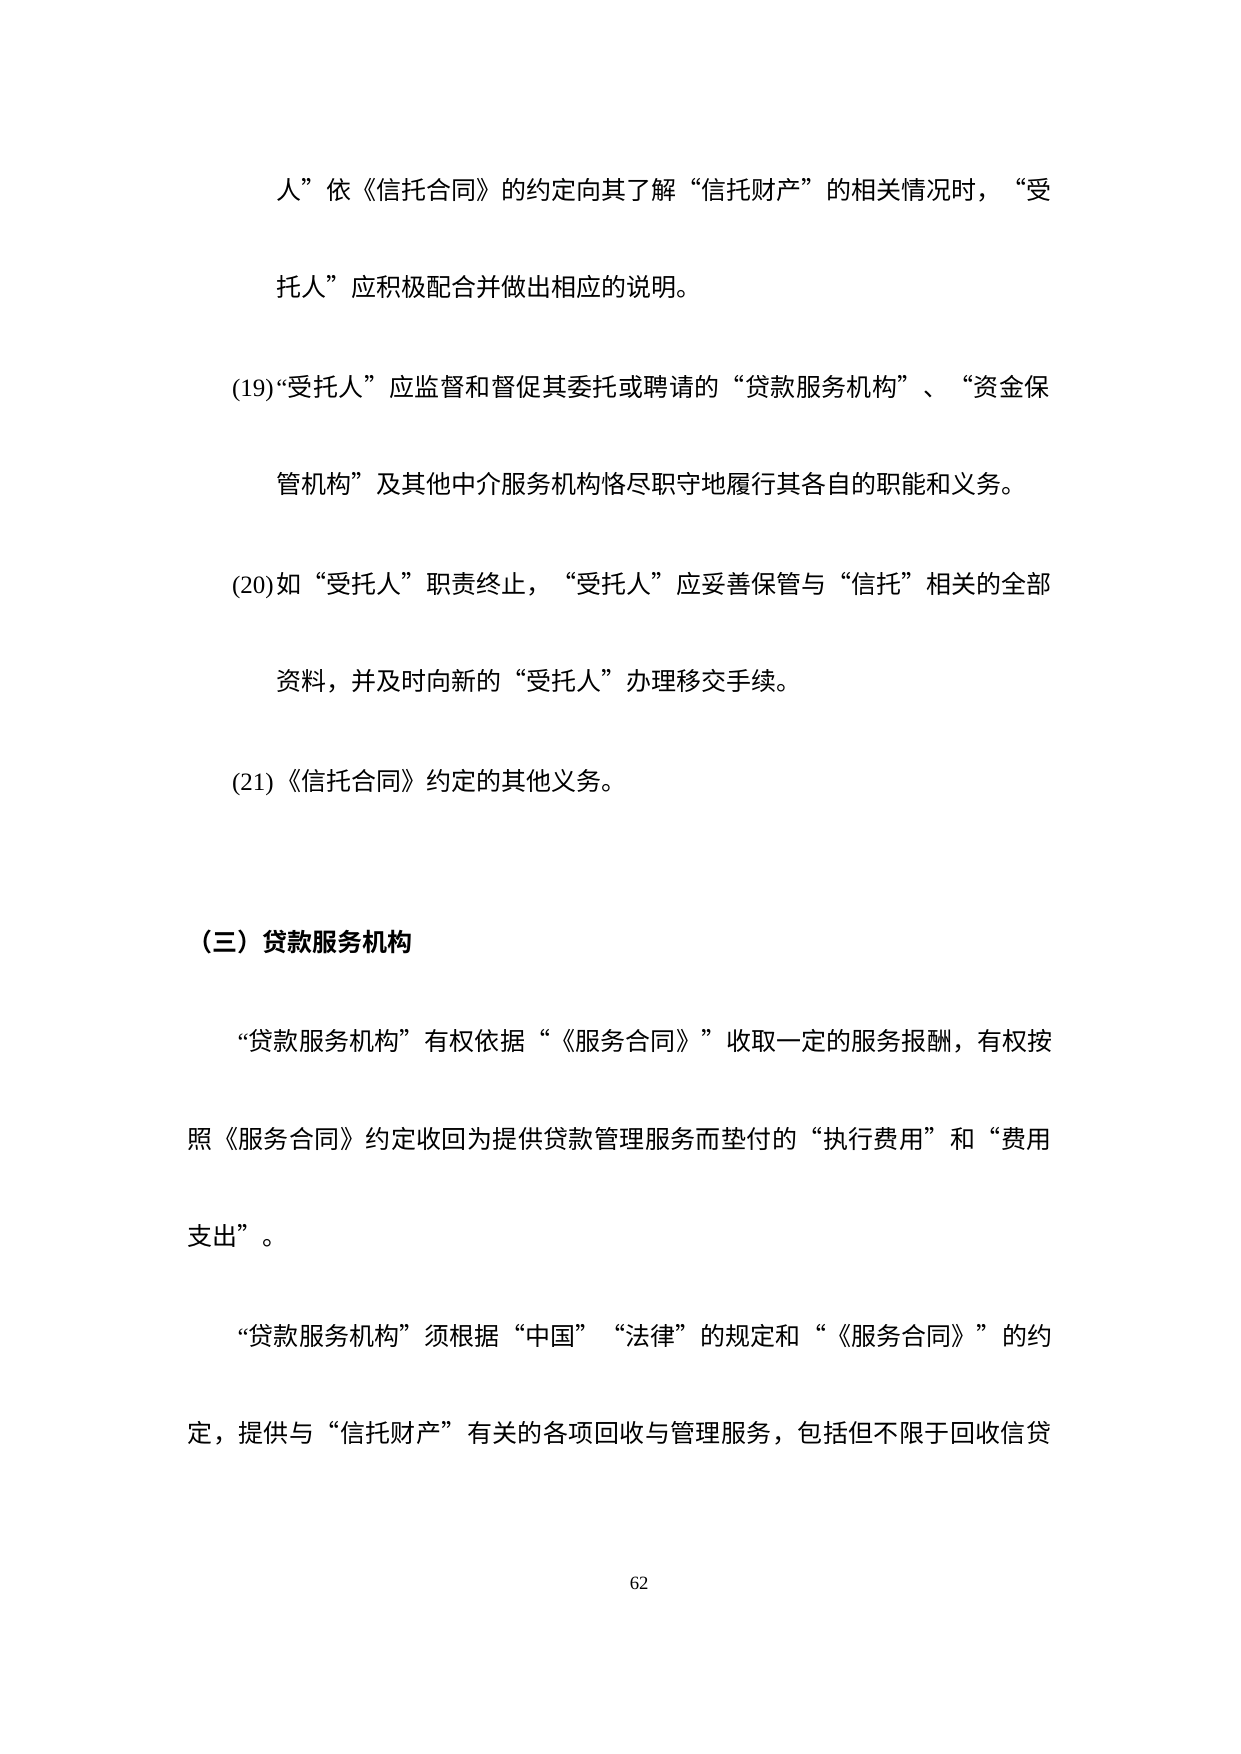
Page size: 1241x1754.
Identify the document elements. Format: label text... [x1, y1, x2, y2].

list “受托人”应监督和督促其委托或聘请的“贷款服务机构”、“资金保管机构”及其他中介服务机构恪尽职守地履行其各自的职能和义务。 [232, 353, 1053, 515]
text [187, 1302, 1053, 1464]
subtitle （三）贷款服务机构 [187, 909, 1053, 974]
text “贷款服务机构”有权依据“《服务合同》”收取一定的服务报酬，有权按照《服务合同》约定收回为提供贷款管理服务而垫付的“执行费用”和“费用支出”。 [187, 1007, 1053, 1267]
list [232, 156, 1053, 318]
list 如“受托人”职责终止，“受托人”应妥善保管与“信托”相关的全部资料，并及时向新的“受托人”办理移交手续。 [232, 550, 1053, 712]
list 《信托合同》约定的其他义务。 [232, 747, 1053, 812]
